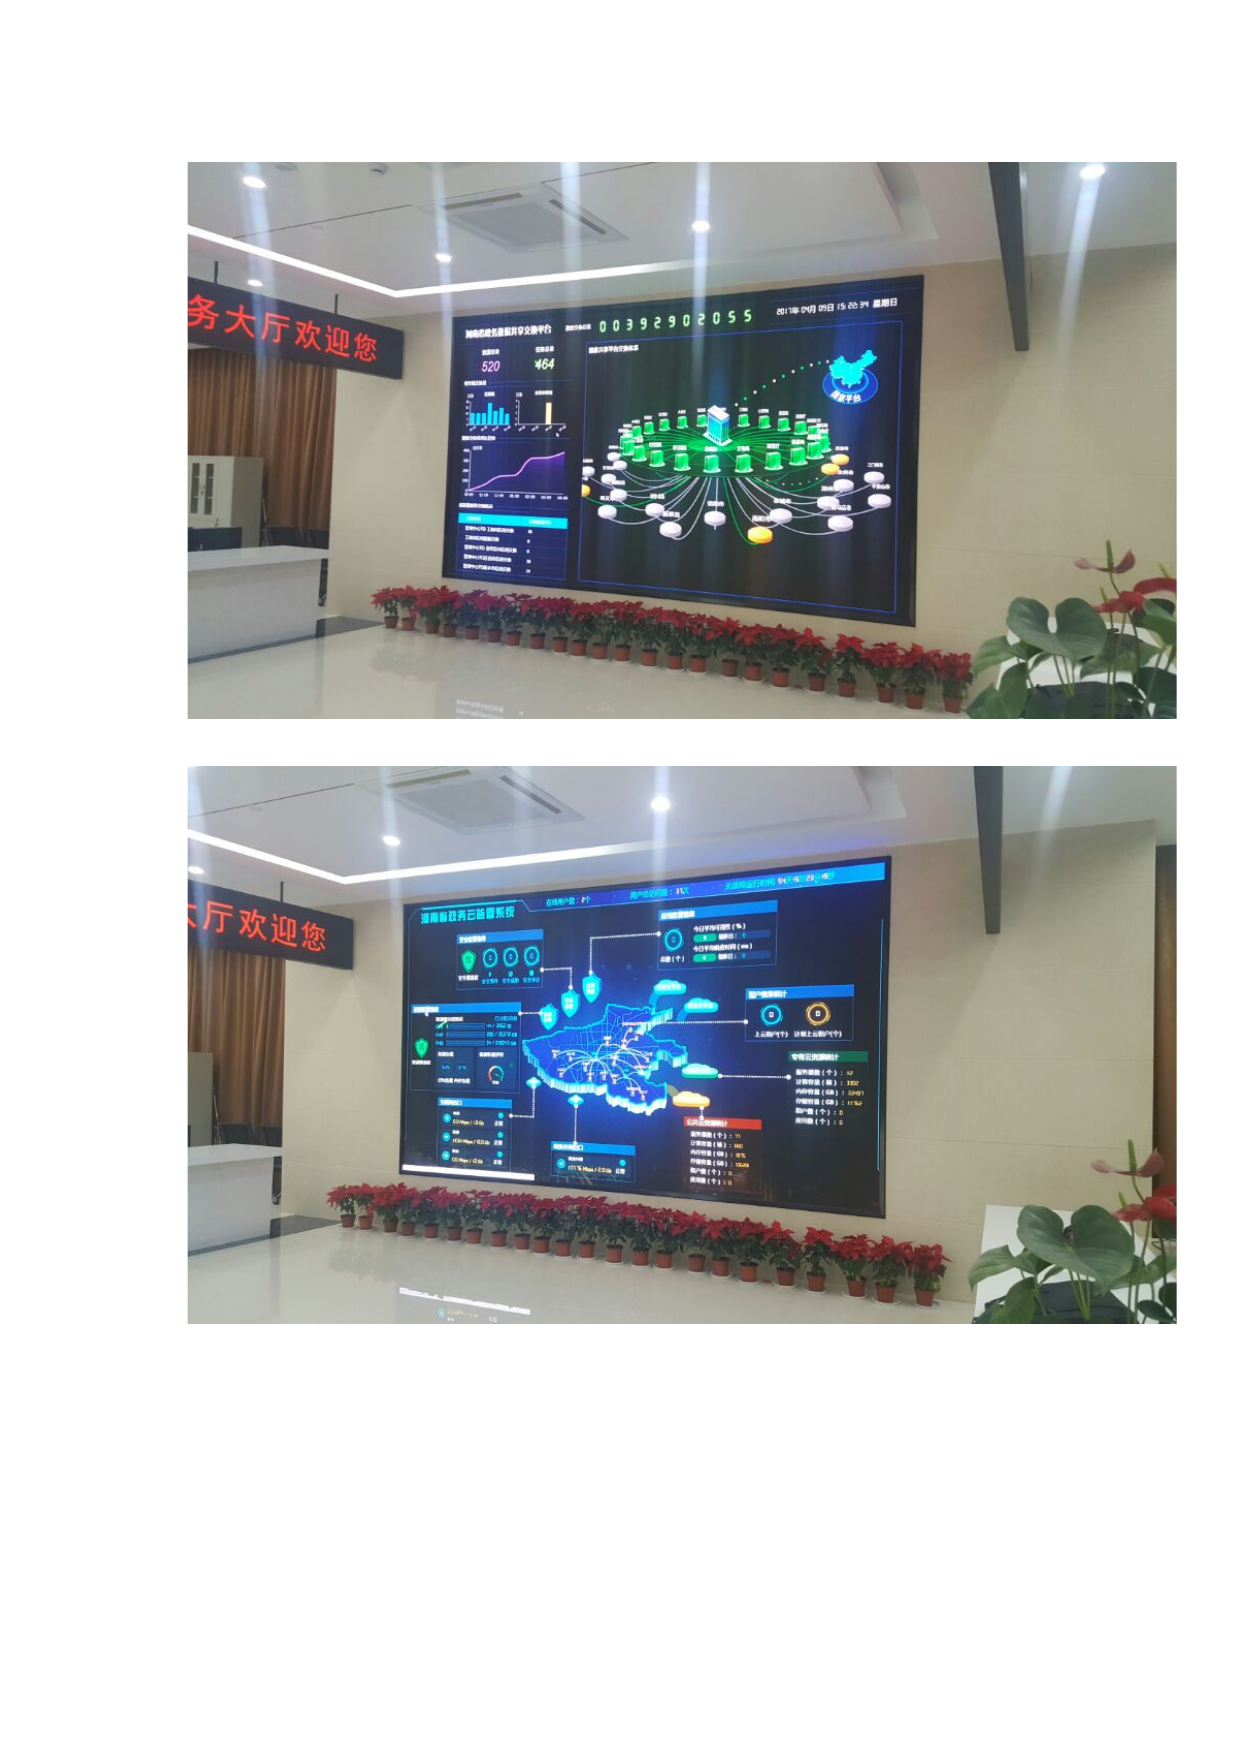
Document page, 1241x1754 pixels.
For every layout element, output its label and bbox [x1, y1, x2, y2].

picture [187, 766, 1177, 1324]
picture [187, 162, 1177, 719]
